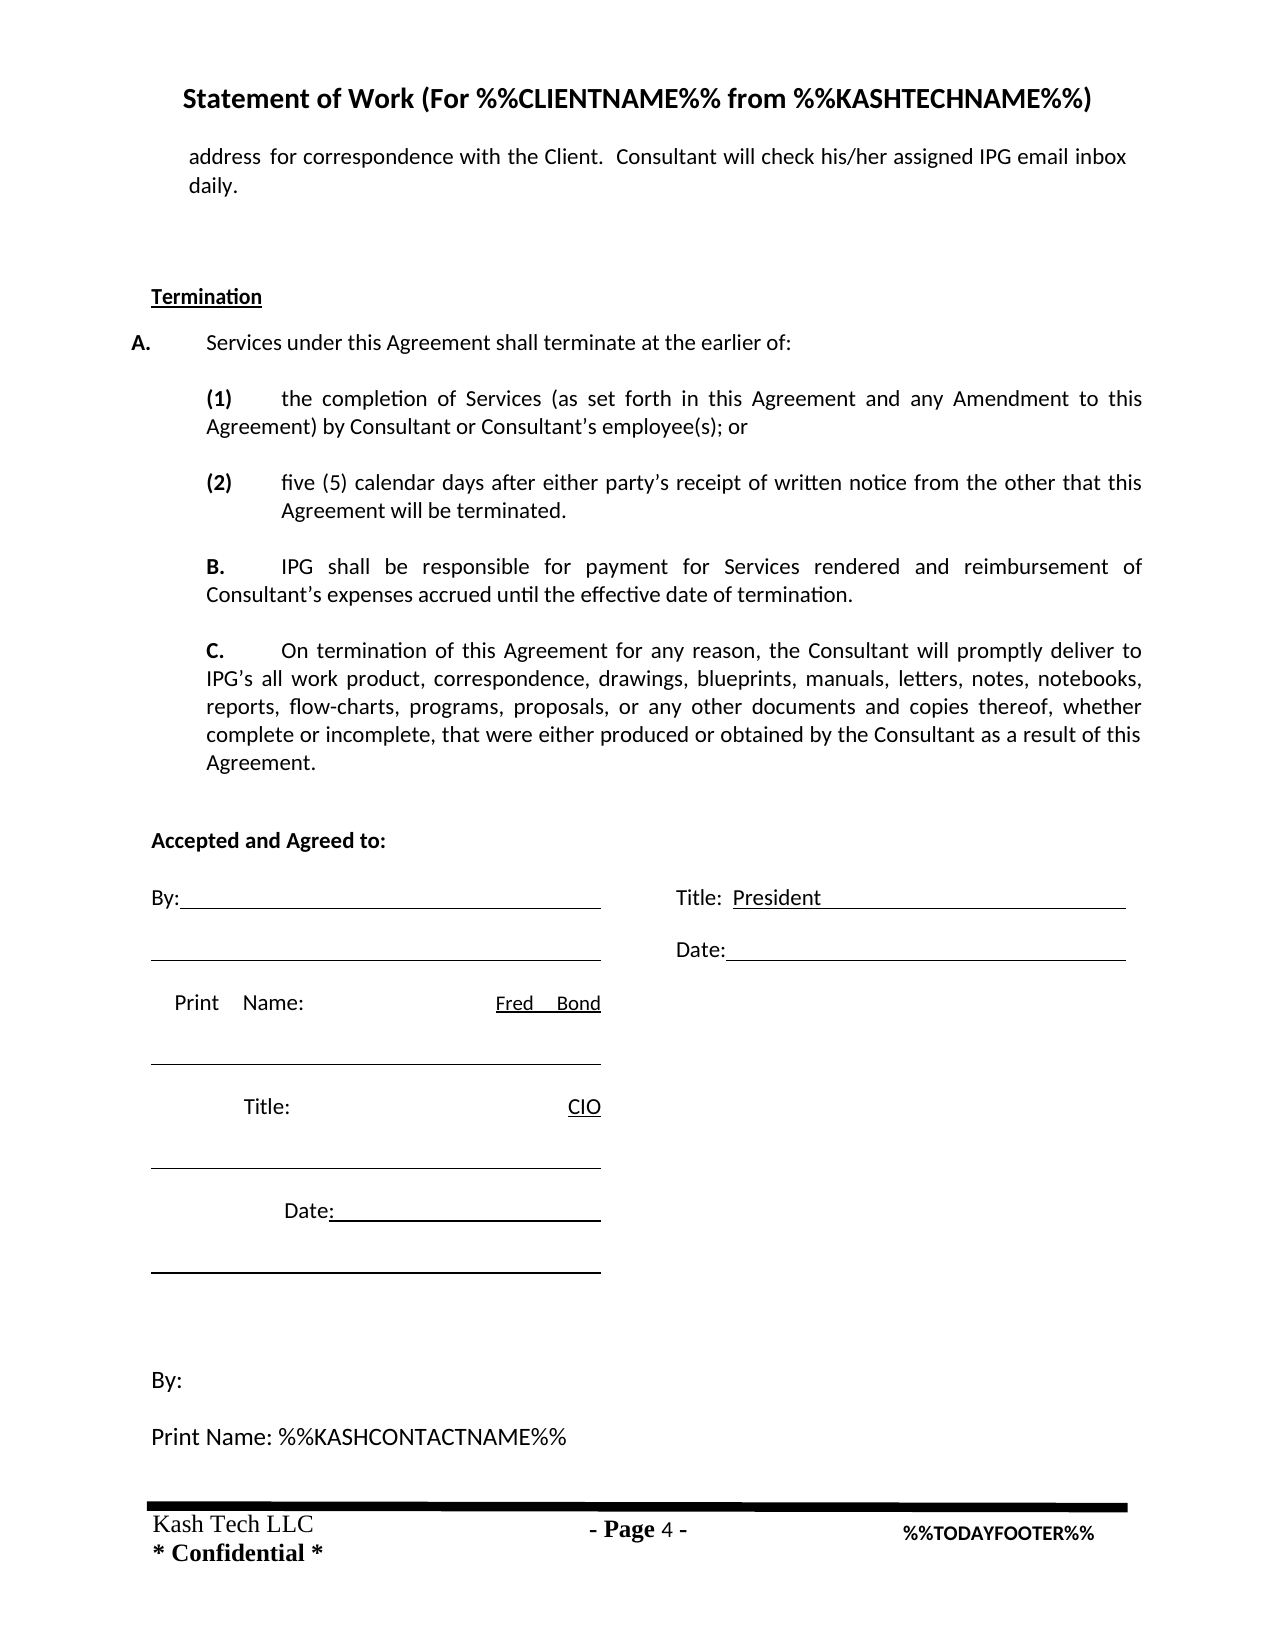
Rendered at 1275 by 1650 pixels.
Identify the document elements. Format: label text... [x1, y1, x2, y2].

text A. Services under this Agreement shall terminate at the earlier of: [131, 328, 1144, 356]
text (2) five (5) calendar days after either party’s receipt of written notice from the other that this Agreement will be terminated. [206, 468, 1144, 524]
text B. IPG shall be responsible for payment for Services rendered and reimbursement of Consultant’s expenses accrued until the effective date of termination. [206, 552, 1144, 608]
text By: Print Name: %%KASHCONTACTNAME%% [151, 1307, 583, 1451]
text Title: President Date: [676, 883, 1126, 964]
text (1) the completion of Services (as set forth in this Agreement and any Amendment to this Agreement) by Consultant or Consultant’s employee(s); or [206, 384, 1144, 440]
text C. On termination of this Agreement for any reason, the Consultant will promptly deliver to IPG’s all work product, correspondence, drawings, blueprints, manuals, letters, notes, notebooks, reports, flow-charts, programs, proposals, or any other documents and copies thereof, whether complete or incomplete, that were either produced or obtained by the Consultant as a result of this Agreement. [206, 636, 1144, 776]
text By: Print Name: Fred Bond Title: CIO Date: [151, 1065, 601, 1168]
subtitle Termination [151, 282, 286, 310]
text By: Print Name: Fred Bond Title: CIO Date: [151, 883, 601, 960]
text Accepted and Agreed to: [151, 827, 447, 855]
text By: Print Name: Fred Bond Title: CIO Date: [151, 961, 601, 1064]
text By: Print Name: Fred Bond Title: CIO Date: [151, 1169, 601, 1272]
